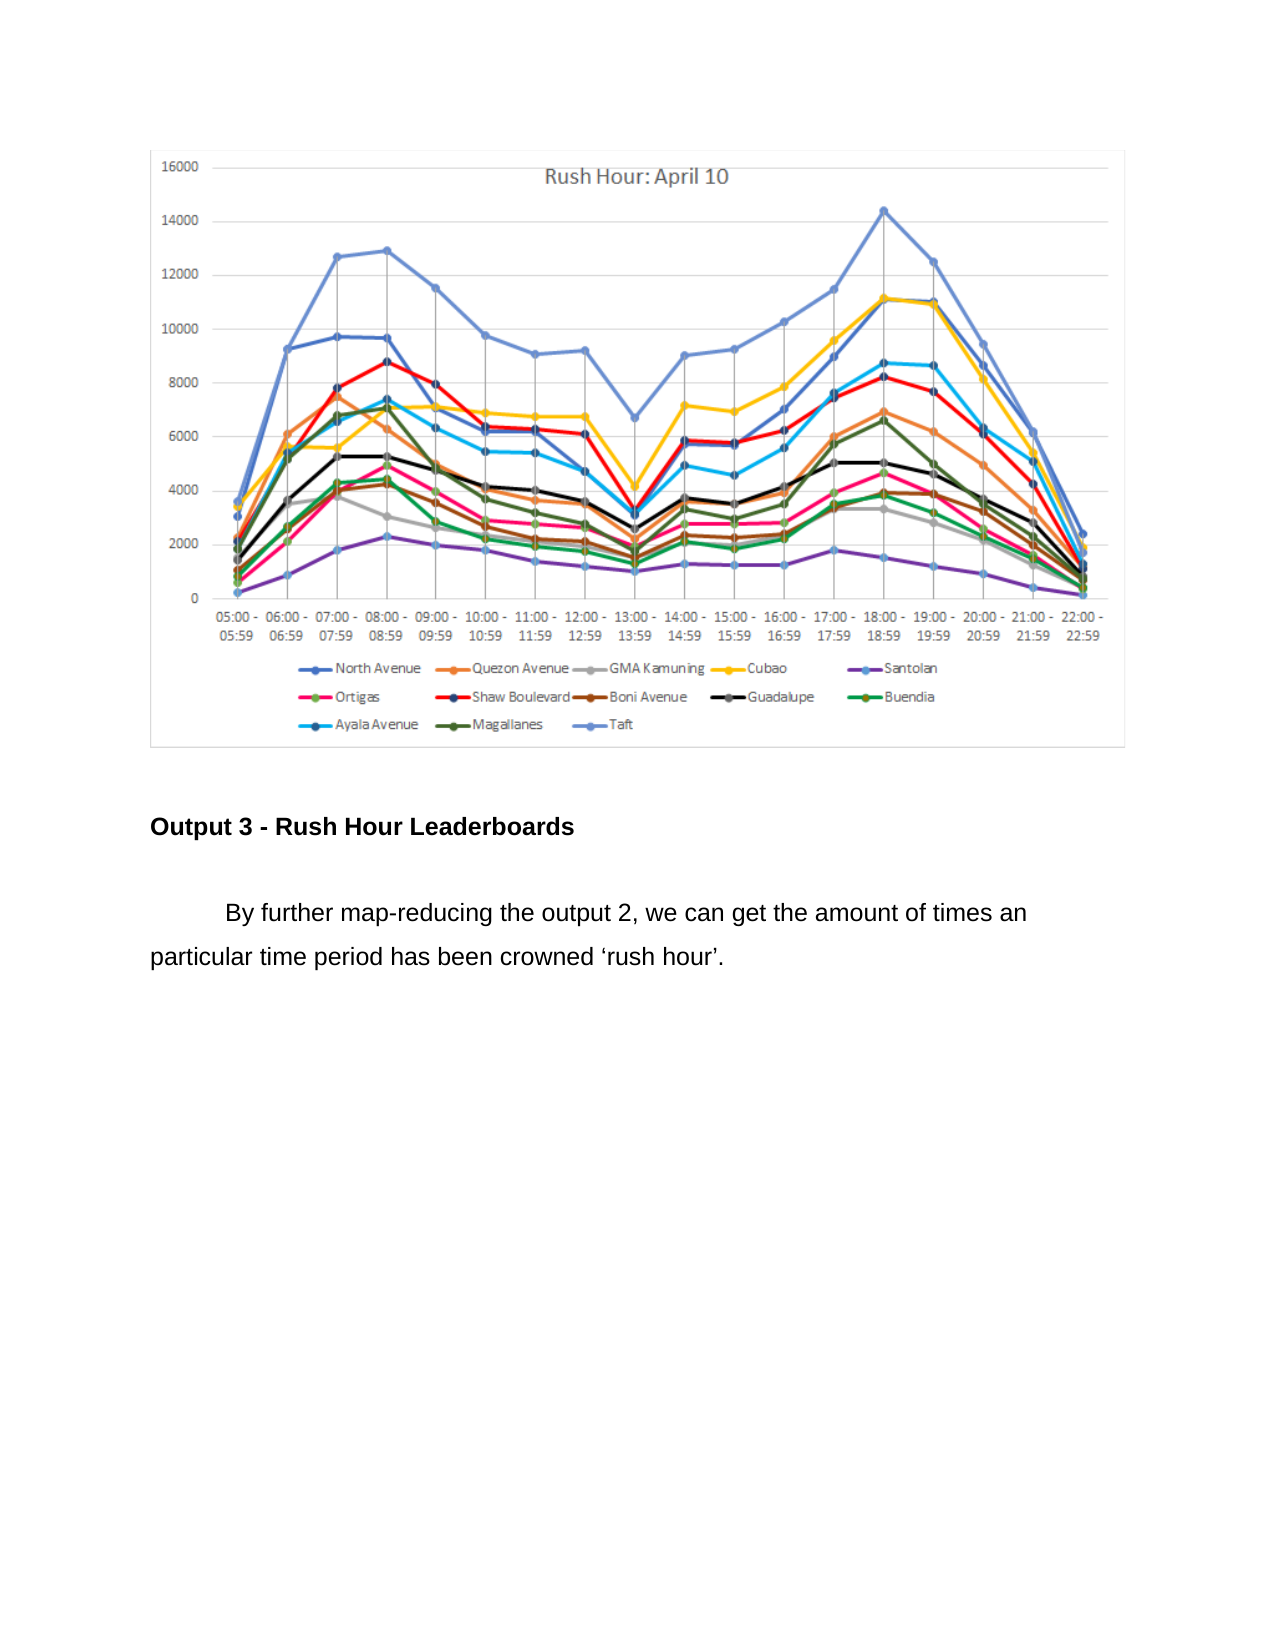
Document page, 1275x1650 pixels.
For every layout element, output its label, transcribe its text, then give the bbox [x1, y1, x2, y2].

text Output 3 - Rush Hour Leaderboards [150, 812, 1125, 841]
text By further map-reducing the output 2, we can get the amount of times an particular time period has been crowned ‘rush hour’. [150, 898, 1125, 970]
picture [150, 150, 1125, 748]
